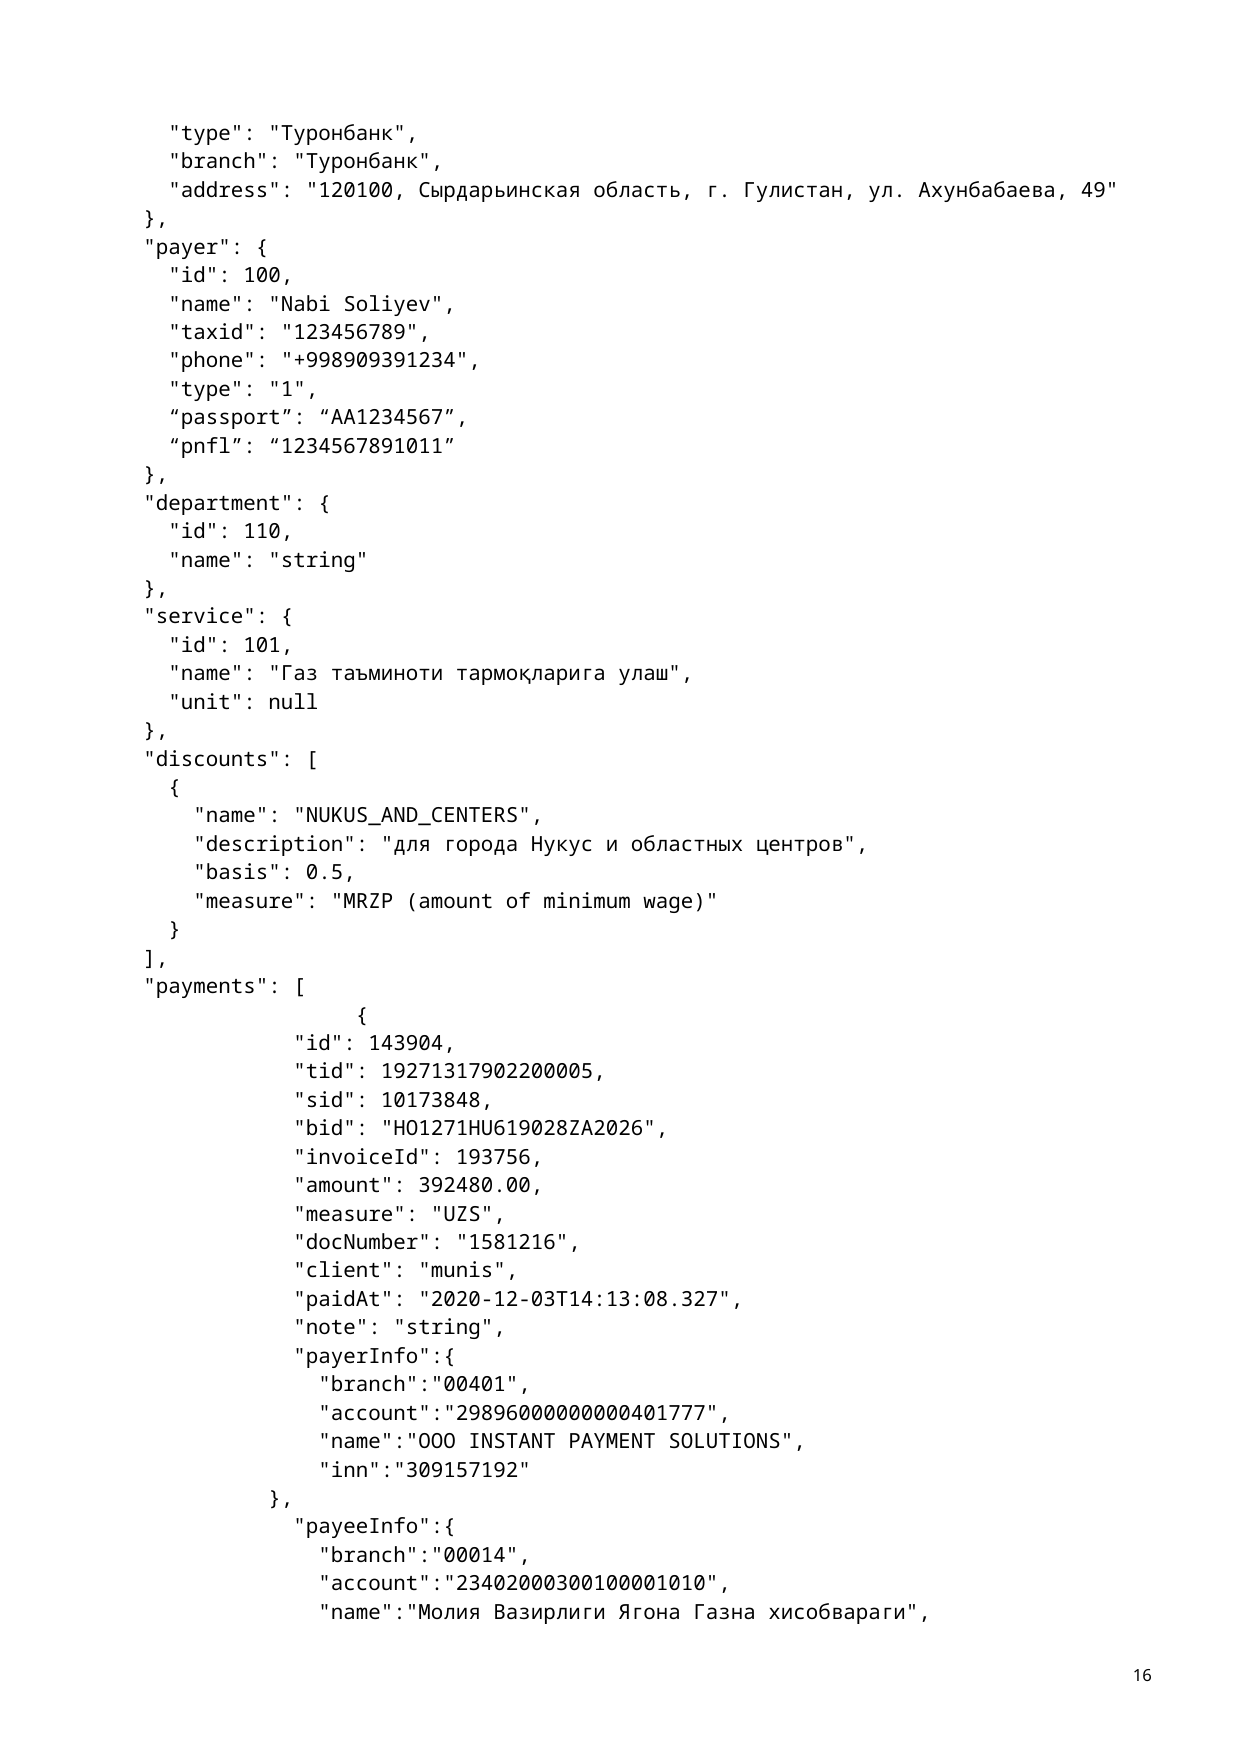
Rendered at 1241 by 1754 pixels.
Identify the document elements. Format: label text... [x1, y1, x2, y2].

text "name": "Газ таъминоти тармоқларига улаш", [118, 658, 1152, 687]
text "basis": 0.5, [118, 857, 1152, 886]
text }, [118, 1483, 1152, 1512]
text "payments": [ [118, 971, 1152, 1000]
text "id": 110, [118, 516, 1152, 545]
text "sid": 10173848, [118, 1085, 1152, 1113]
text "id": 101, [118, 630, 1152, 658]
text "branch": "Туронбанк", [118, 147, 1152, 175]
text { [118, 772, 1152, 801]
text “pnfl”: “1234567891011” [118, 431, 1152, 459]
text "name": "string" [118, 545, 1152, 573]
text "branch":"00401", [118, 1369, 1152, 1398]
text "client": "munis", [118, 1256, 1152, 1284]
text "inn":"309157192" [118, 1455, 1152, 1483]
text "name": "NUKUS_AND_CENTERS", [118, 801, 1152, 829]
text "note": "string", [118, 1312, 1152, 1341]
text "account":"29896000000000401777", [118, 1398, 1152, 1426]
text "discounts": [ [118, 744, 1152, 772]
text "phone": "+998909391234", [118, 346, 1152, 374]
text "branch":"00014", [118, 1540, 1152, 1568]
text "paidAt": "2020-12-03T14:13:08.327", [118, 1284, 1152, 1312]
text "id": 100, [118, 260, 1152, 289]
text }, [118, 573, 1152, 602]
text }, [118, 459, 1152, 488]
text "docNumber": "1581216", [118, 1227, 1152, 1256]
text "measure": "MRZP (amount of minimum wage)" [118, 886, 1152, 914]
text "taxid": "123456789", [118, 317, 1152, 346]
text "name":"Молия Вазирлиги Ягона Газна хисобвараги", [118, 1597, 1152, 1625]
text "tid": 19271317902200005, [118, 1057, 1152, 1085]
text "service": { [118, 602, 1152, 630]
text }, [118, 203, 1152, 232]
text } [118, 914, 1152, 943]
text "account":"23402000300100001010", [118, 1568, 1152, 1597]
text "type": "1", [118, 374, 1152, 402]
text "department": { [118, 488, 1152, 516]
text "payeeInfo":{ [118, 1512, 1152, 1540]
text "measure": "UZS", [118, 1199, 1152, 1227]
text "id": 143904, [118, 1028, 1152, 1057]
text "address": "120100, Сырдарьинская область, г. Гулистан, ул. Ахунбабаева, 49" [118, 175, 1152, 203]
text "type": "Туронбанк", [118, 118, 1152, 147]
text ], [118, 943, 1152, 971]
text "name": "Nabi Soliyev", [118, 289, 1152, 317]
text "description": "для города Нукус и областных центров", [118, 829, 1152, 857]
text "invoiceId": 193756, [118, 1142, 1152, 1170]
text "bid": "HO1271HU619028ZA2026", [118, 1113, 1152, 1142]
text }, [118, 715, 1152, 744]
text "payer": { [118, 232, 1152, 260]
text "amount": 392480.00, [118, 1170, 1152, 1199]
text “passport”: “AA1234567”, [118, 402, 1152, 431]
text { [118, 1000, 1152, 1028]
text "payerInfo":{ [118, 1341, 1152, 1369]
text "name":"OOO INSTANT PAYMENT SOLUTIONS", [118, 1426, 1152, 1455]
text "unit": null [118, 687, 1152, 715]
